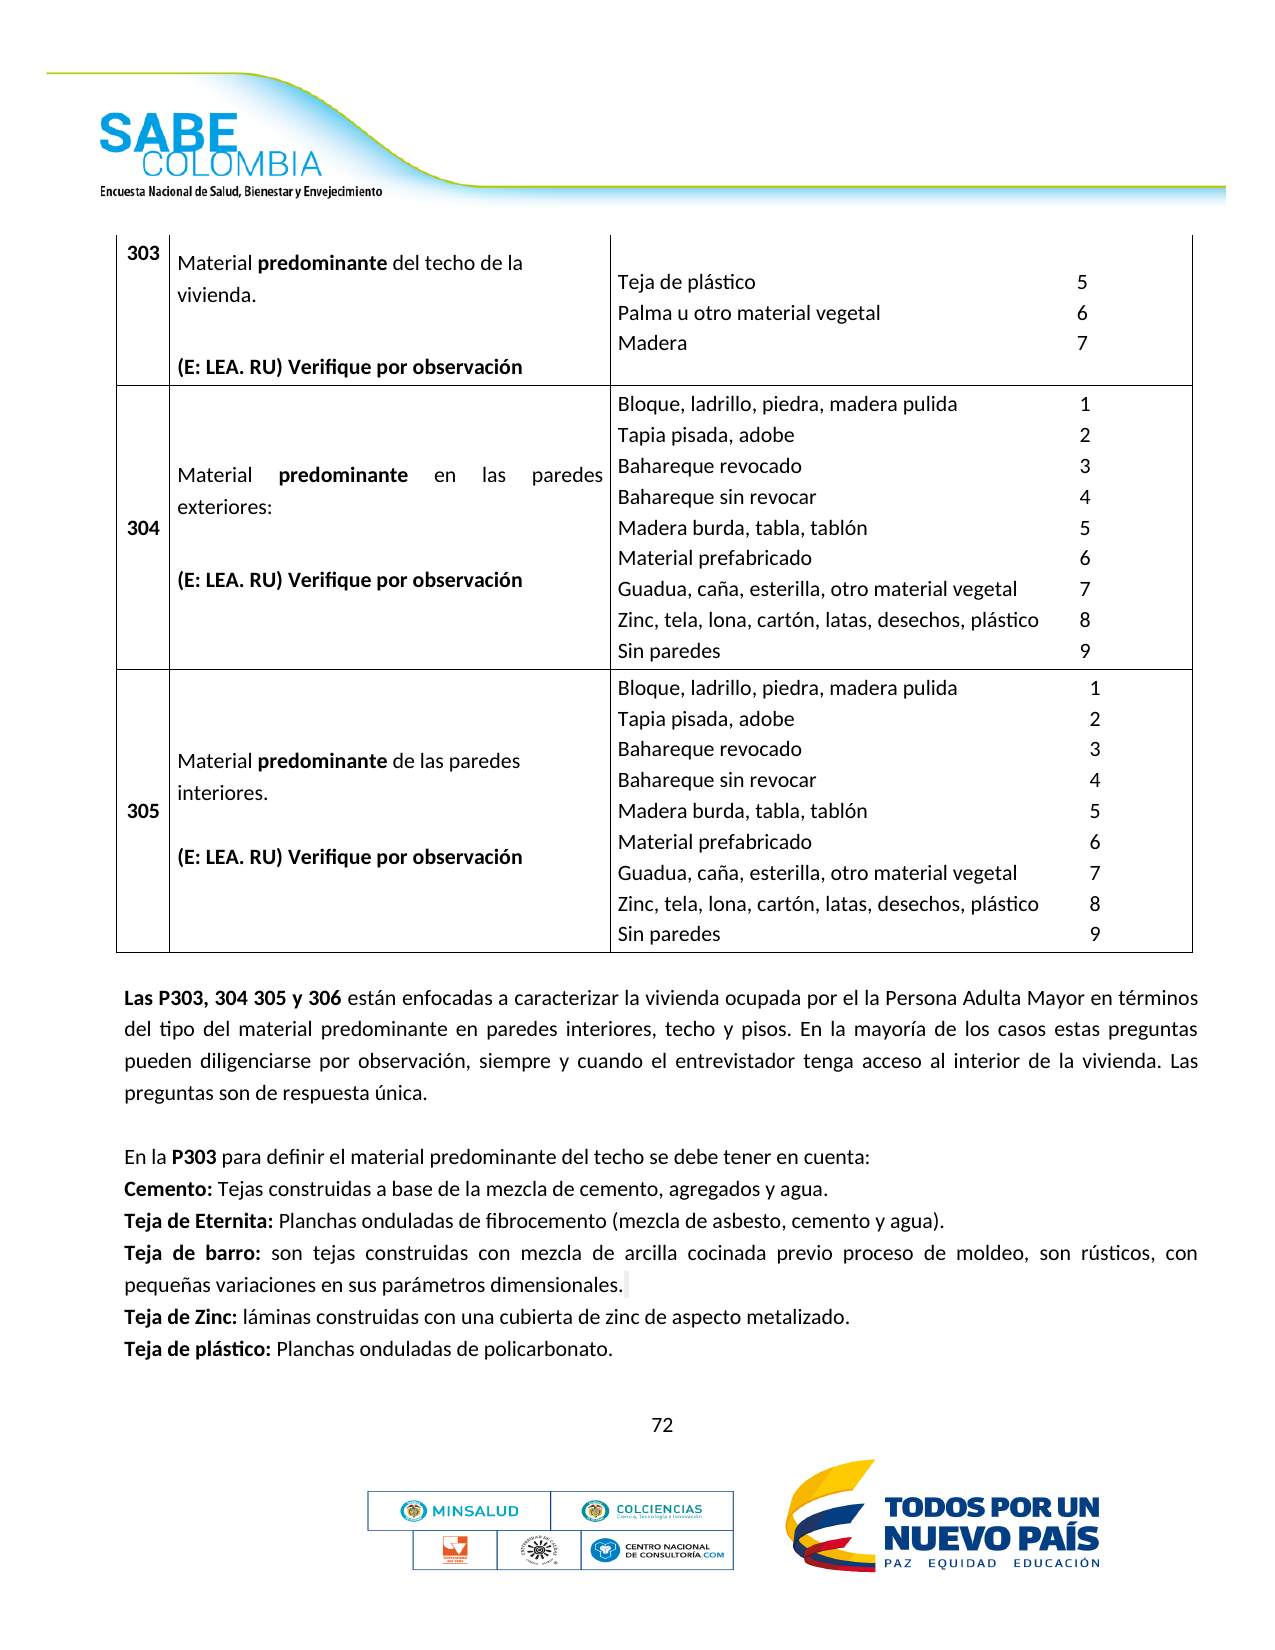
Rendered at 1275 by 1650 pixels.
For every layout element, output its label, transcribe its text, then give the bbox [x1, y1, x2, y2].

text Teja de plástico: Planchas onduladas de policarbonato. [124, 1335, 1200, 1362]
text Las P303, 304 305 y 306 están enfocadas a caracterizar la vivienda ocupada por el la Persona Adulta Mayor en términos del tipo del material predominante en paredes interiores, techo y pisos. En la mayoría de los casos estas preguntas pueden diligenciarse por observación, siempre y cuando el entrevistador tenga acceso al interior de la vivienda. Las preguntas son de respuesta única. [124, 984, 1200, 1106]
table_header 303 [117, 235, 169, 385]
text Teja de Zinc: láminas construidas con una cubierta de zinc de aspecto metalizado. [124, 1303, 1200, 1330]
table_cell 305 [117, 670, 169, 952]
text Teja de barro: son tejas construidas con mezcla de arcilla cocinada previo proceso de moldeo, son rústicos, con pequeñas variaciones en sus parámetros dimensionales. [124, 1239, 1200, 1298]
text Cemento: Tejas construidas a base de la mezcla de cemento, agregados y agua. [124, 1176, 1200, 1202]
table_header Material predominante del techo de la vivienda. (E: LEA. RU) Verifique por observación [170, 235, 610, 385]
picture [358, 1439, 1151, 1615]
table_header Cemento 1 Teja Eternit 2 Teja de barro 3 Teja de zinc 4 Teja de plástico 5 Palma u otro material vegetal 6 Madera 7 [611, 235, 1192, 385]
text En la P303 para definir el material predominante del techo se debe tener en cuenta: [124, 1143, 1200, 1170]
text Teja de Eternita: Planchas onduladas de fibrocemento (mezcla de asbesto, cemento y agua). [124, 1207, 1200, 1234]
picture [44, 46, 1226, 235]
table_cell Bloque, ladrillo, piedra, madera pulida 1 Tapia pisada, adobe 2 Bahareque revocado 3 Bahareque sin revocar 4 Madera burda, tabla, tablón 5 Material prefabricado 6 Guadua, caña, esterilla, otro material vegetal 7 Zinc, tela, lona, cartón, latas, desechos, plástico 8 Sin paredes 9 [611, 386, 1192, 669]
table_cell 304 [117, 386, 169, 669]
table_cell Material predominante de las paredes interiores. (E: LEA. RU) Verifique por observación [170, 670, 610, 952]
table_cell Bloque, ladrillo, piedra, madera pulida 1 Tapia pisada, adobe 2 Bahareque revocado 3 Bahareque sin revocar 4 Madera burda, tabla, tablón 5 Material prefabricado 6 Guadua, caña, esterilla, otro material vegetal 7 Zinc, tela, lona, cartón, latas, desechos, plástico 8 Sin paredes 9 [611, 670, 1192, 952]
table_cell Material predominante en las paredes exteriores: (E: LEA. RU) Verifique por observación [170, 386, 610, 669]
